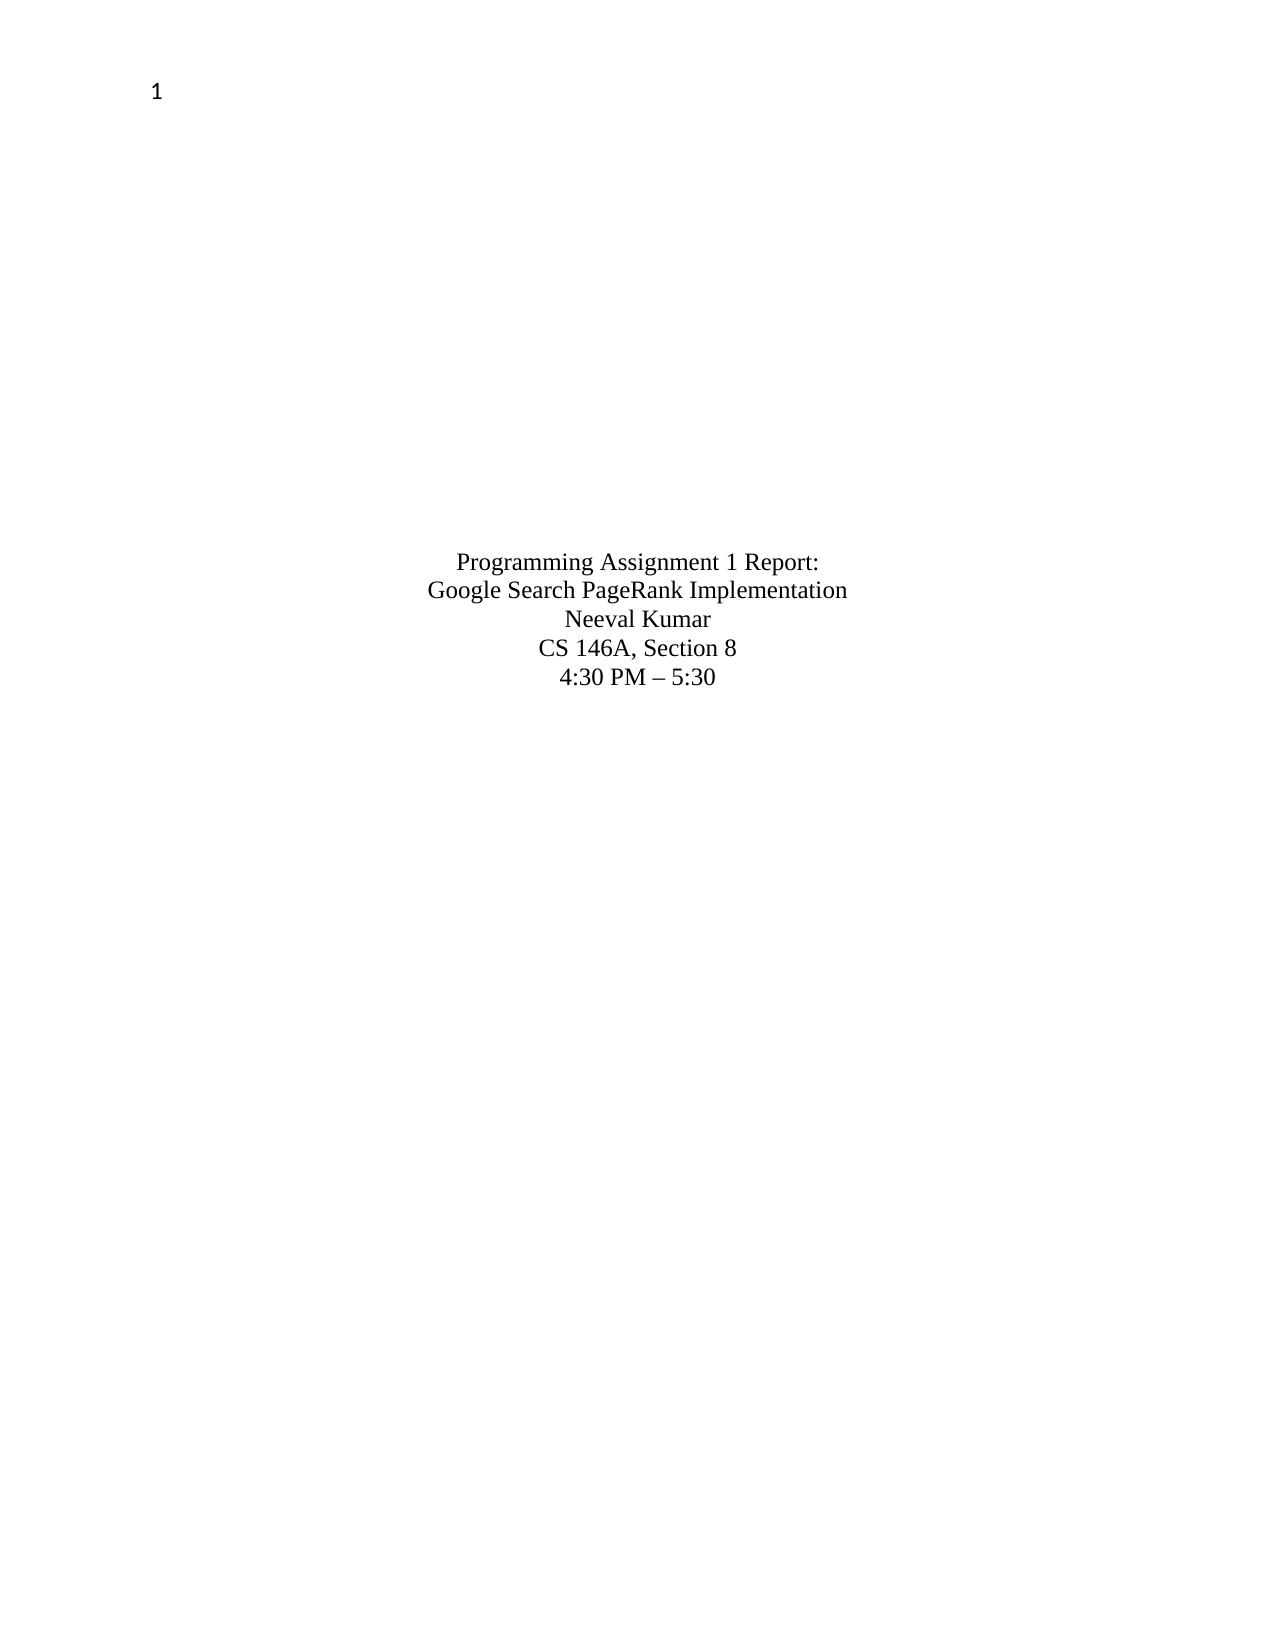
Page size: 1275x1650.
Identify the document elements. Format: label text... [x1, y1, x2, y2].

text Neeval Kumar [150, 604, 1125, 633]
text 4:30 PM – 5:30 [150, 662, 1125, 691]
text CS 146A, Section 8 [150, 633, 1125, 662]
text Programming Assignment 1 Report: [150, 547, 1125, 576]
text Google Search PageRank Implementation [150, 576, 1125, 604]
